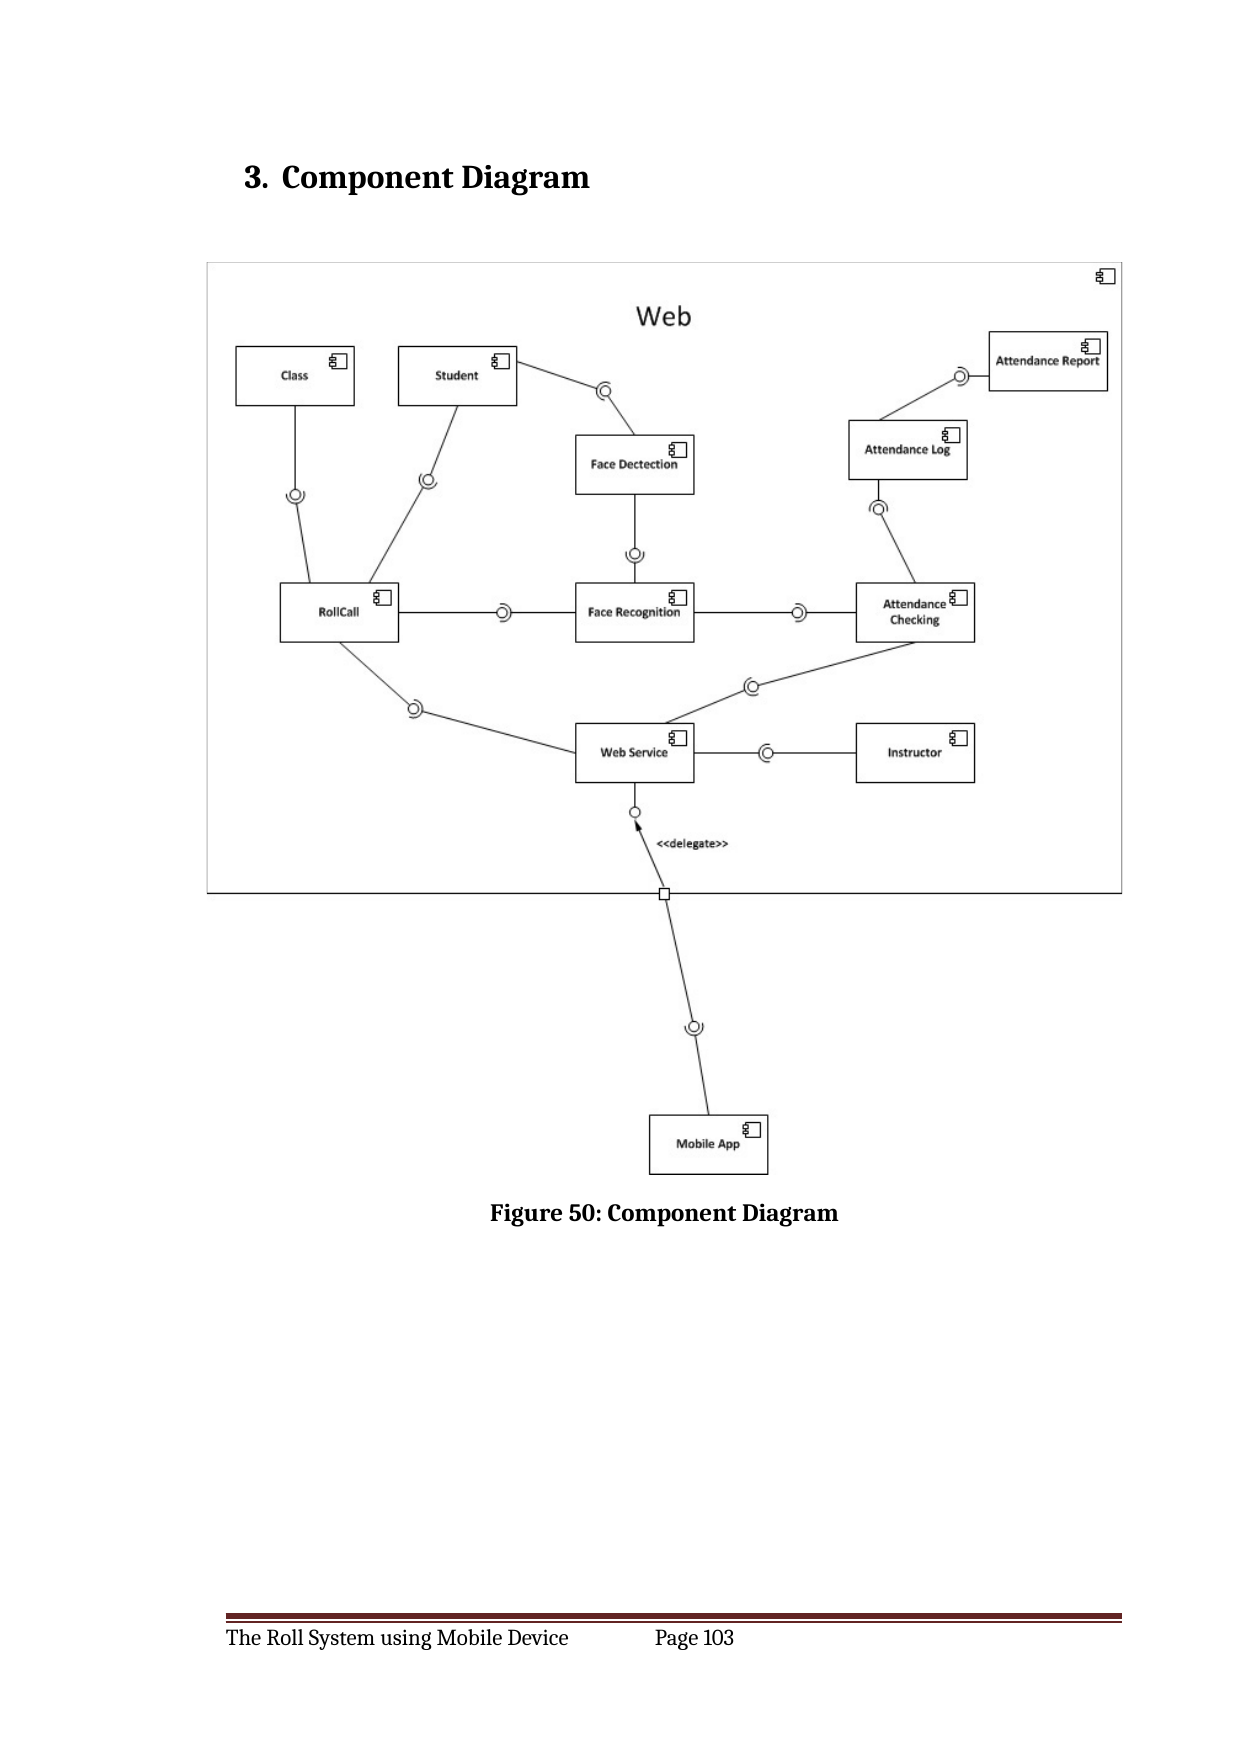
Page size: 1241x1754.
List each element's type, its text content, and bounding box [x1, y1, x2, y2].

picture [206, 262, 1123, 1175]
text Figure 50: Component Diagram [207, 1199, 1122, 1228]
subtitle Component Diagram [244, 158, 1122, 196]
